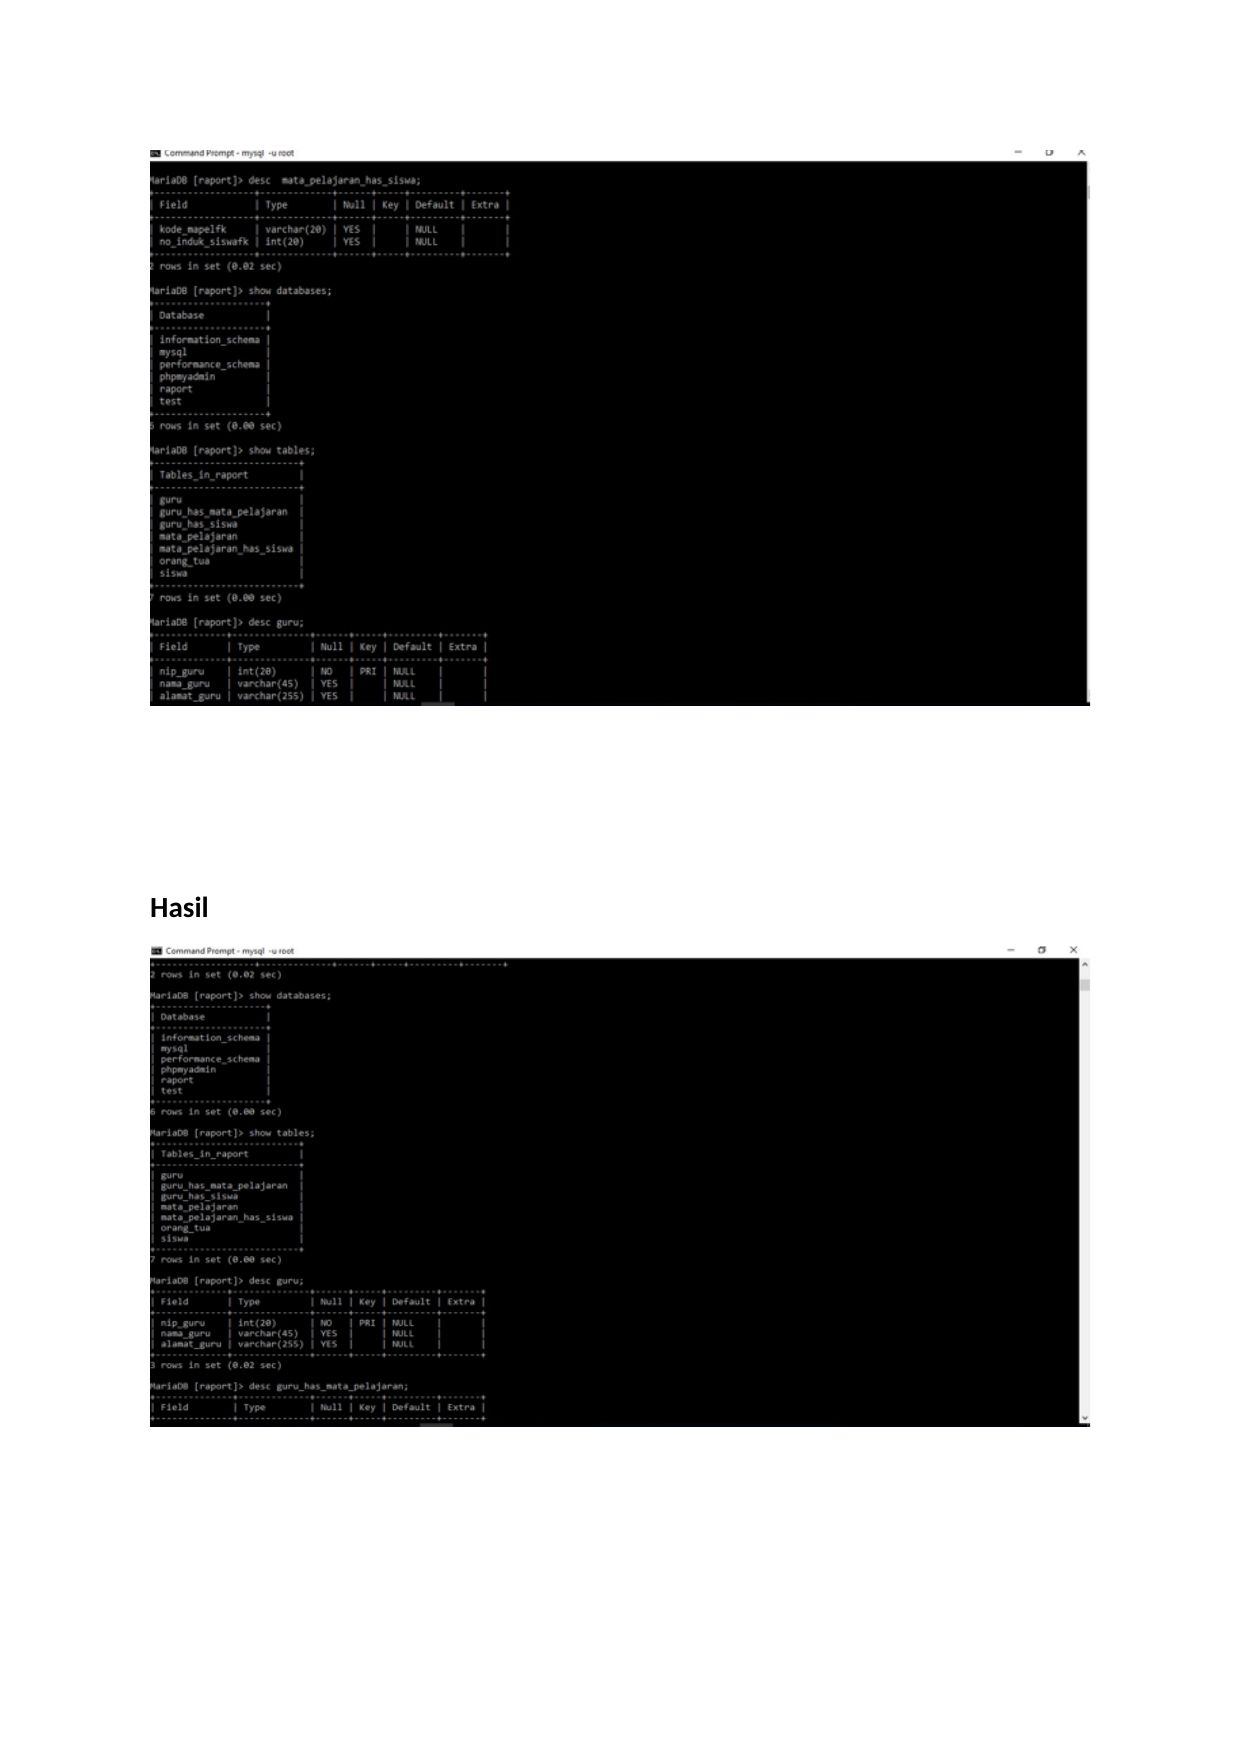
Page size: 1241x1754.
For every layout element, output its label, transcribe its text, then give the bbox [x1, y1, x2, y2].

picture [150, 150, 1091, 706]
picture [150, 944, 1091, 1427]
text Hasil [150, 889, 1090, 925]
